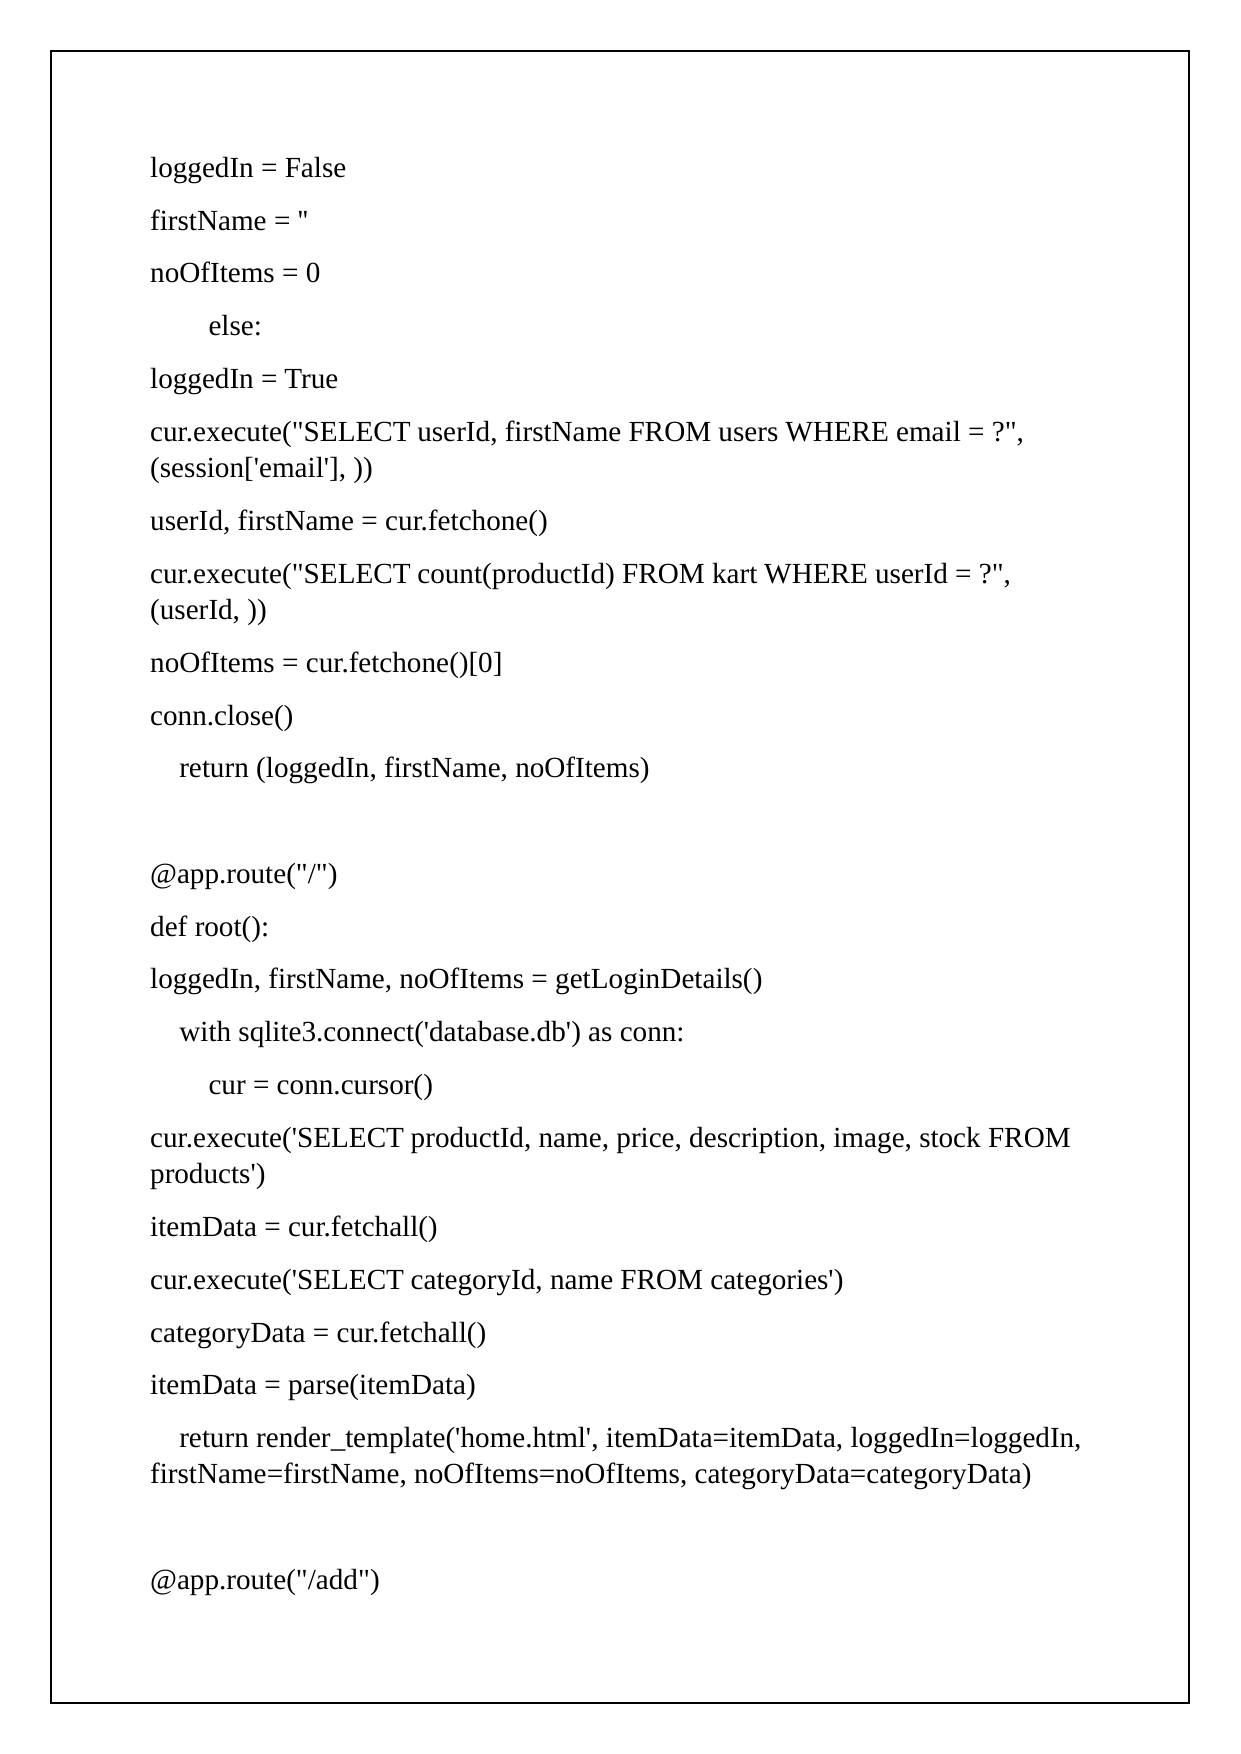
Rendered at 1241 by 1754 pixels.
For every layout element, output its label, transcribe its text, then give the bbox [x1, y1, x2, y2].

text return render_template('home.html', itemData=itemData, loggedIn=loggedIn, firstName=firstName, noOfItems=noOfItems, categoryData=categoryData) [150, 1420, 1090, 1490]
text itemData = cur.fetchall() [150, 1209, 1090, 1243]
text with sqlite3.connect('database.db') as conn: [150, 1014, 1090, 1048]
text userId, firstName = cur.fetchone() [150, 503, 1090, 537]
text return (loggedIn, firstName, noOfItems) [150, 750, 1090, 784]
text @app.route("/") [150, 856, 1090, 889]
text @app.route("/add") [150, 1562, 1090, 1596]
text loggedIn = True [150, 361, 1090, 395]
text cur.execute("SELECT count(productId) FROM kart WHERE userId = ?", (userId, )) [150, 556, 1090, 626]
text loggedIn = False [150, 150, 1090, 183]
text firstName = '' [150, 203, 1090, 236]
text conn.close() [150, 698, 1090, 731]
text cur.execute('SELECT productId, name, price, description, image, stock FROM products') [150, 1120, 1090, 1190]
text cur = conn.cursor() [150, 1067, 1090, 1101]
text def root(): [150, 909, 1090, 942]
text else: [150, 308, 1090, 342]
text cur.execute("SELECT userId, firstName FROM users WHERE email = ?", (session['email'], )) [150, 414, 1090, 484]
text loggedIn, firstName, noOfItems = getLoginDetails() [150, 962, 1090, 995]
text itemData = parse(itemData) [150, 1367, 1090, 1401]
text noOfItems = 0 [150, 256, 1090, 289]
text noOfItems = cur.fetchone()[0] [150, 645, 1090, 678]
text categoryData = cur.fetchall() [150, 1315, 1090, 1348]
text cur.execute('SELECT categoryId, name FROM categories') [150, 1262, 1090, 1295]
